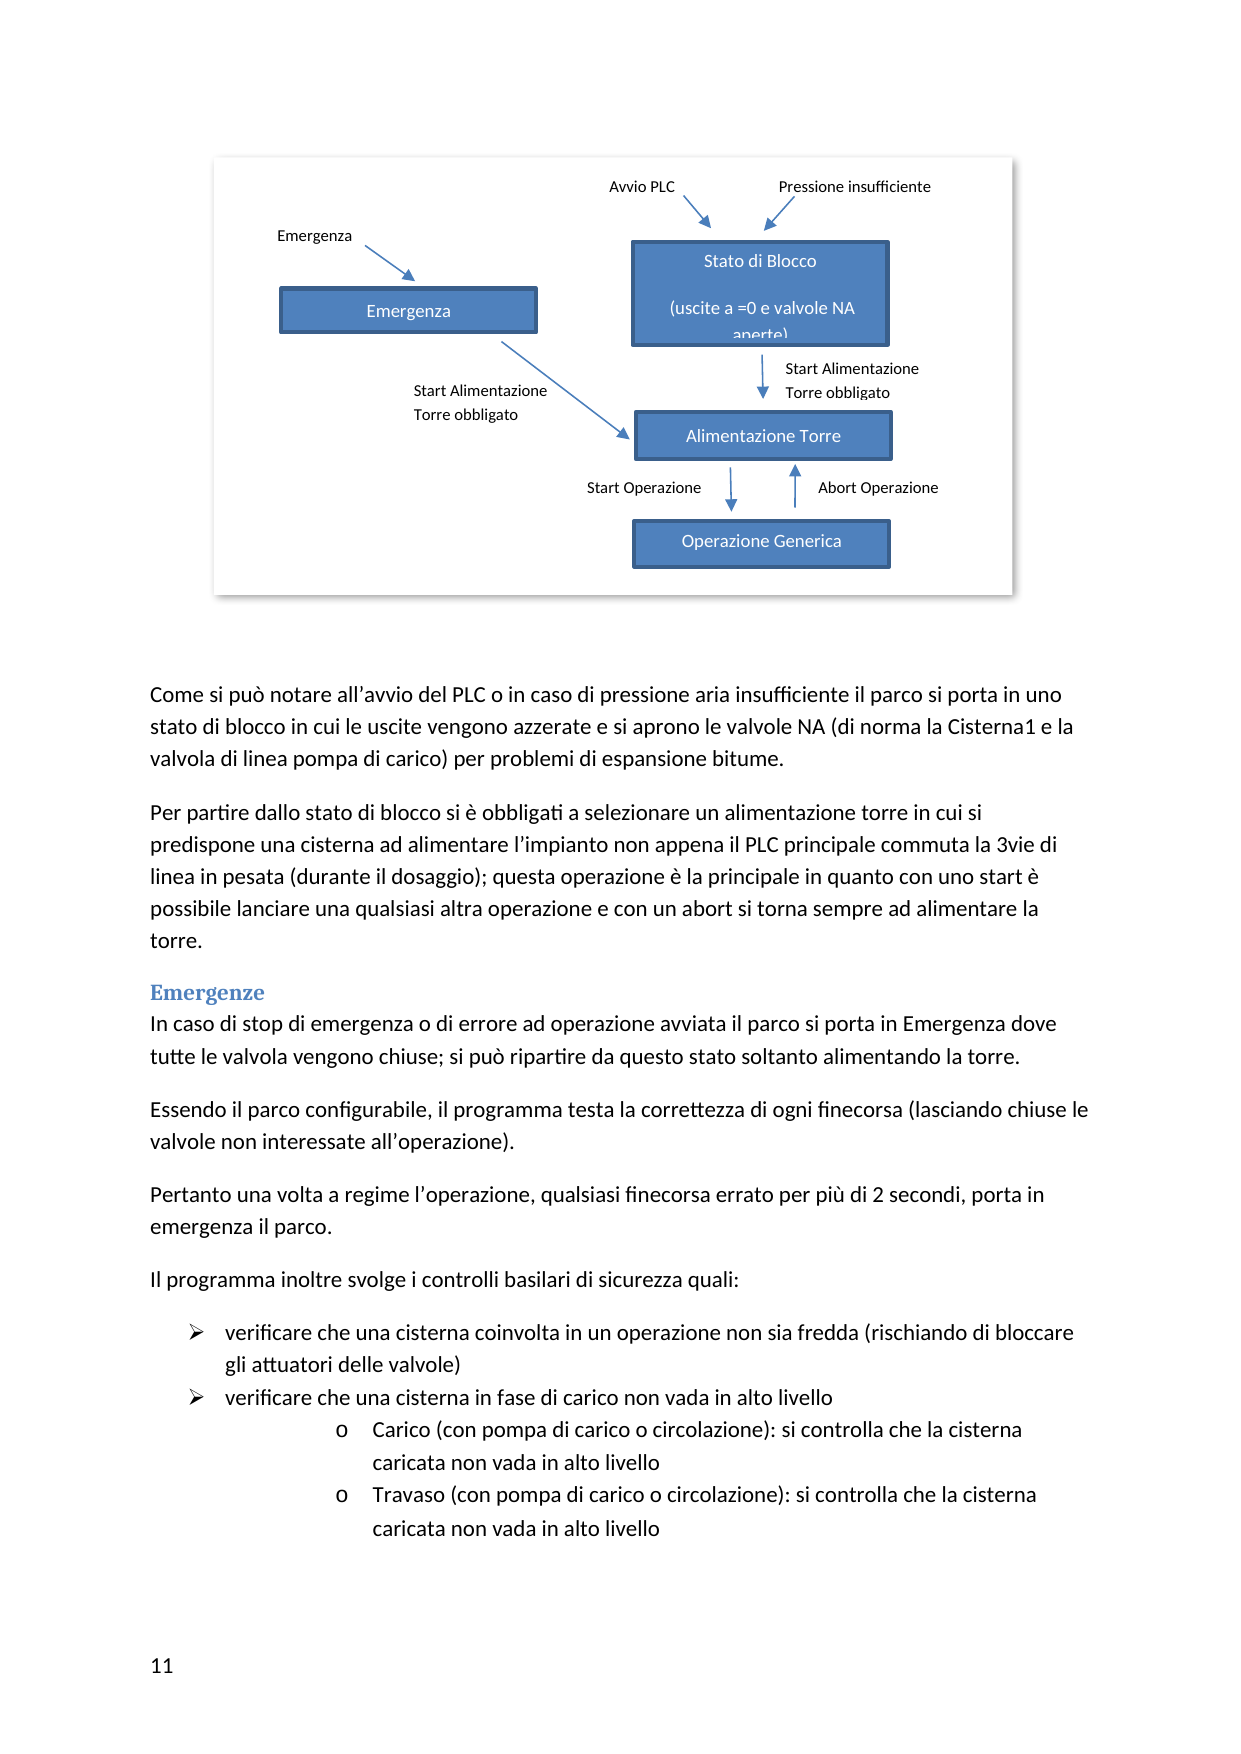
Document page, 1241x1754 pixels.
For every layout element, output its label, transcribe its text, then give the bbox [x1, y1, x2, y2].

list verificare che una cisterna coinvolta in un operazione non sia fredda (rischiando di bloccare gli attuatori delle valvole) [187, 1318, 1090, 1378]
text Essendo il parco configurabile, il programma testa la correttezza di ogni finecorsa (lasciando chiuse le valvole non interessate all’operazione). [150, 1095, 1090, 1155]
text Pertanto una volta a regime l’operazione, qualsiasi finecorsa errato per più di 2 secondi, porta in emergenza il parco. [150, 1180, 1090, 1240]
list verificare che una cisterna in fase di carico non vada in alto livello [187, 1383, 1090, 1411]
text In caso di stop di emergenza o di errore ad operazione avviata il parco si porta in Emergenza dove tutte le valvola vengono chiuse; si può ripartire da questo stato soltanto alimentando la torre. [150, 1009, 1090, 1070]
list Carico (con pompa di carico o circolazione): si controlla che la cisterna caricata non vada in alto livello [335, 1415, 1090, 1476]
text Come si può notare all’avvio del PLC o in caso di pressione aria insufficiente il parco si porta in uno stato di blocco in cui le uscite vengono azzerate e si aprono le valvole NA (di norma la Cisterna1 e la valvola di linea pompa di carico) per problemi di espansione bitume. [150, 680, 1090, 773]
text Per partire dallo stato di blocco si è obbligati a selezionare un alimentazione torre in cui si predispone una cisterna ad alimentare l’impianto non appena il PLC principale commuta la 3vie di linea in pesata (durante il dosaggio); questa operazione è la principale in quanto con uno start è possibile lanciare una qualsiasi altra operazione e con un abort si torna sempre ad alimentare la torre. [150, 798, 1090, 954]
subtitle Emergenze [150, 979, 1090, 1006]
list Travaso (con pompa di carico o circolazione): si controlla che la cisterna caricata non vada in alto livello [335, 1480, 1090, 1542]
text Il programma inoltre svolge i controlli basilari di sicurezza quali: [150, 1265, 1090, 1293]
